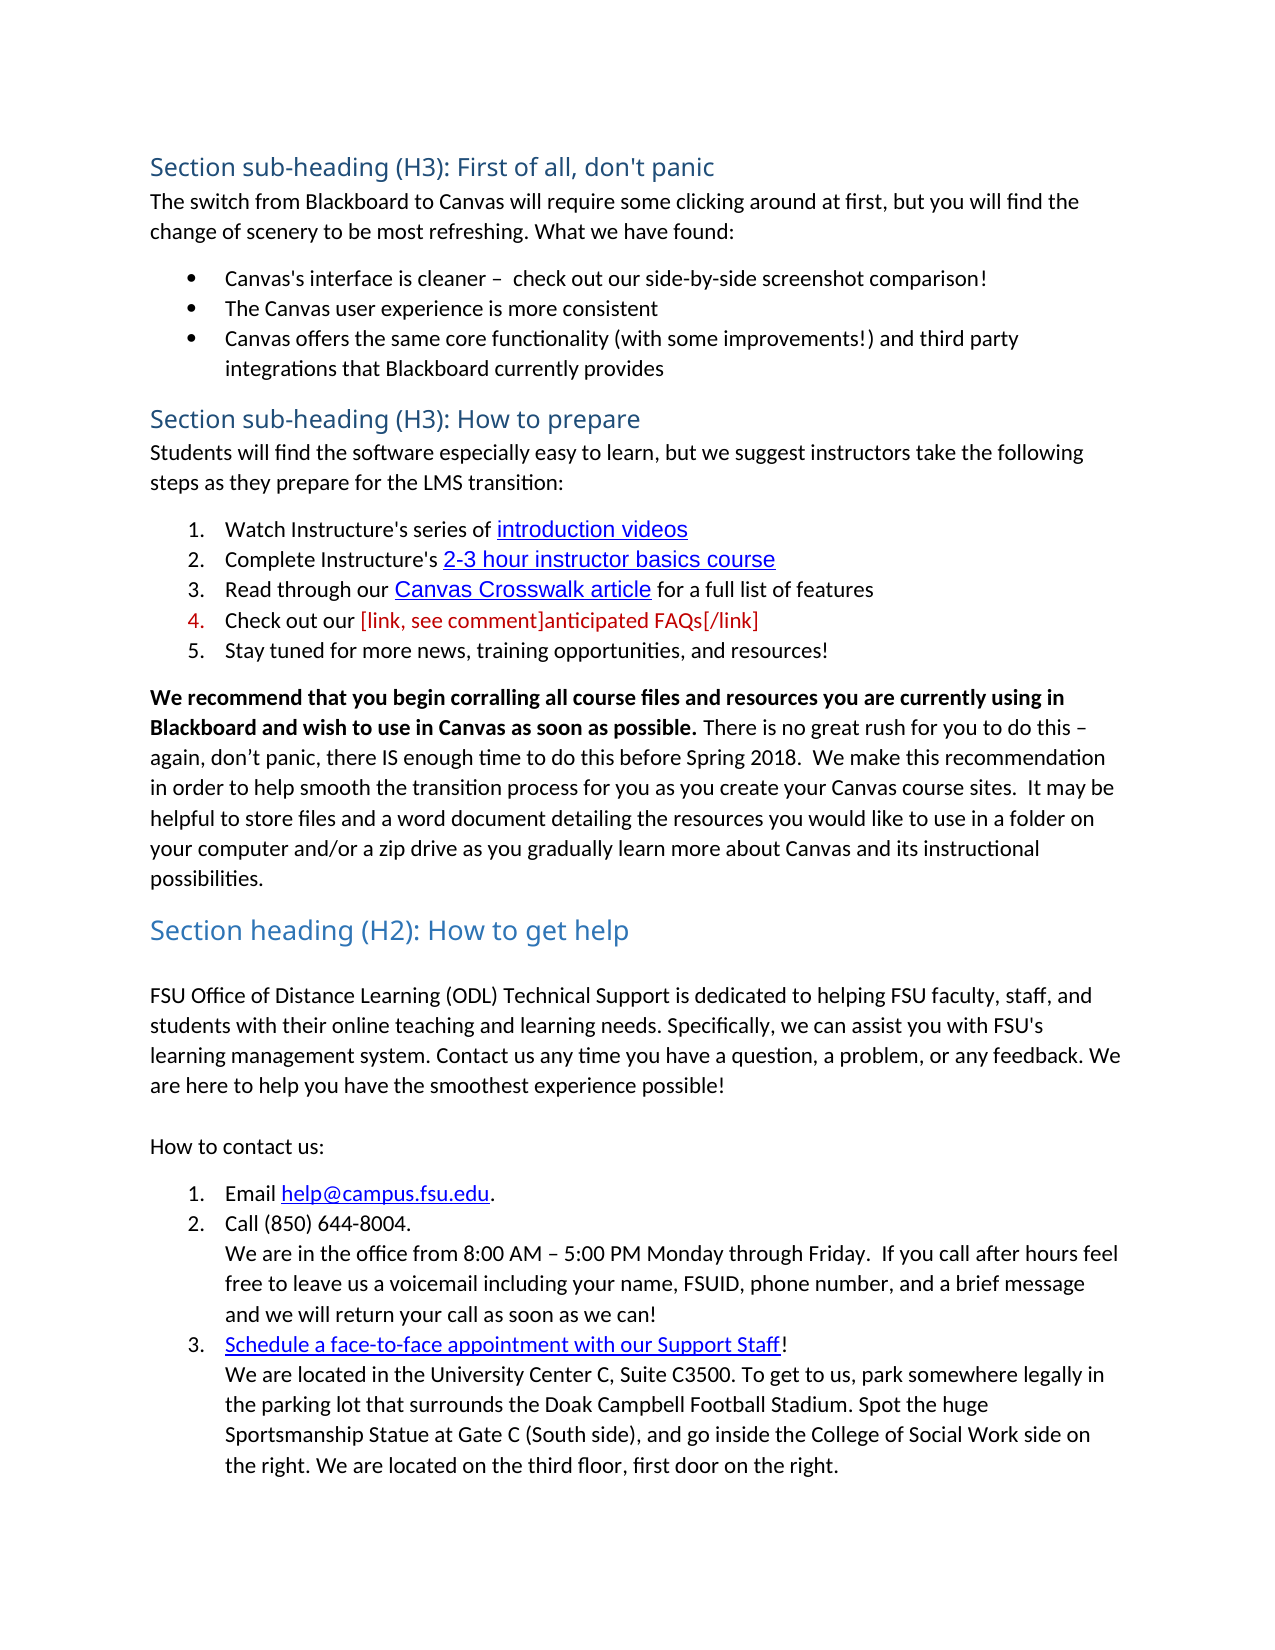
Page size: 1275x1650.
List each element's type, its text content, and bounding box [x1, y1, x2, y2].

list Canvas offers the same core functionality (with some improvements!) and third party integrations that Blackboard currently provides [187, 324, 1125, 382]
text Students will find the software especially easy to learn, but we suggest instructors take the following steps as they prepare for the LMS transition: [150, 438, 1125, 496]
list Email help@campus.fsu.edu. [187, 1179, 1125, 1207]
list Watch Instructure's series of introduction videos [187, 515, 1125, 543]
subtitle Section sub-heading (H3): First of all, don't panic [150, 150, 1125, 184]
list The Canvas user experience is more consistent [187, 294, 1125, 322]
list Call (850) 644-8004. We are in the office from 8:00 AM – 5:00 PM Monday through Friday. If you call after hours feel free to leave us a voicemail including your name, FSUID, phone number, and a brief message and we will return your call as soon as we can! [187, 1209, 1125, 1328]
list Schedule a face-to-face appointment with our Support Staff! We are located in the University Center C, Suite C3500. To get to us, park somewhere legally in the parking lot that surrounds the Doak Campbell Football Stadium. Spot the huge Sportsmanship Statue at Gate C (South side), and go inside the College of Social Work side on the right. We are located on the third floor, first door on the right. [187, 1330, 1125, 1479]
text We recommend that you begin corralling all course files and resources you are currently using in Blackboard and wish to use in Canvas as soon as possible. There is no great rush for you to do this – again, don’t panic, there IS enough time to do this before Spring 2018. We make this recommendation in order to help smooth the transition process for you as you create your Canvas course sites. It may be helpful to store files and a word document detailing the resources you would like to use in a folder on your computer and/or a zip drive as you gradually learn more about Canvas and its instructional possibilities. [150, 683, 1125, 892]
list Read through our Canvas Crosswalk article for a full list of features [187, 576, 1125, 604]
subtitle Section heading (H2): How to get help [150, 911, 1125, 948]
list Canvas's interface is cleaner – check out our side-by-side screenshot comparison! [187, 264, 1125, 292]
text FSU Office of Distance Learning (ODL) Technical Support is dedicated to helping FSU faculty, staff, and students with their online teaching and learning needs. Specifically, we can assist you with FSU's learning management system. Contact us any time you have a question, a problem, or any feedback. We are here to help you have the smoothest experience possible! How to contact us: [150, 951, 1125, 1160]
list Check out our [link, see comment]anticipated FAQs[/link] [187, 606, 1125, 634]
subtitle Section sub-heading (H3): How to prepare [150, 401, 1125, 435]
text The switch from Blackboard to Canvas will require some clicking around at first, but you will find the change of scenery to be most refreshing. What we have found: [150, 187, 1125, 245]
list Complete Instructure's 2-3 hour instructor basics course [187, 545, 1125, 573]
list Stay tuned for more news, training opportunities, and resources! [187, 636, 1125, 664]
